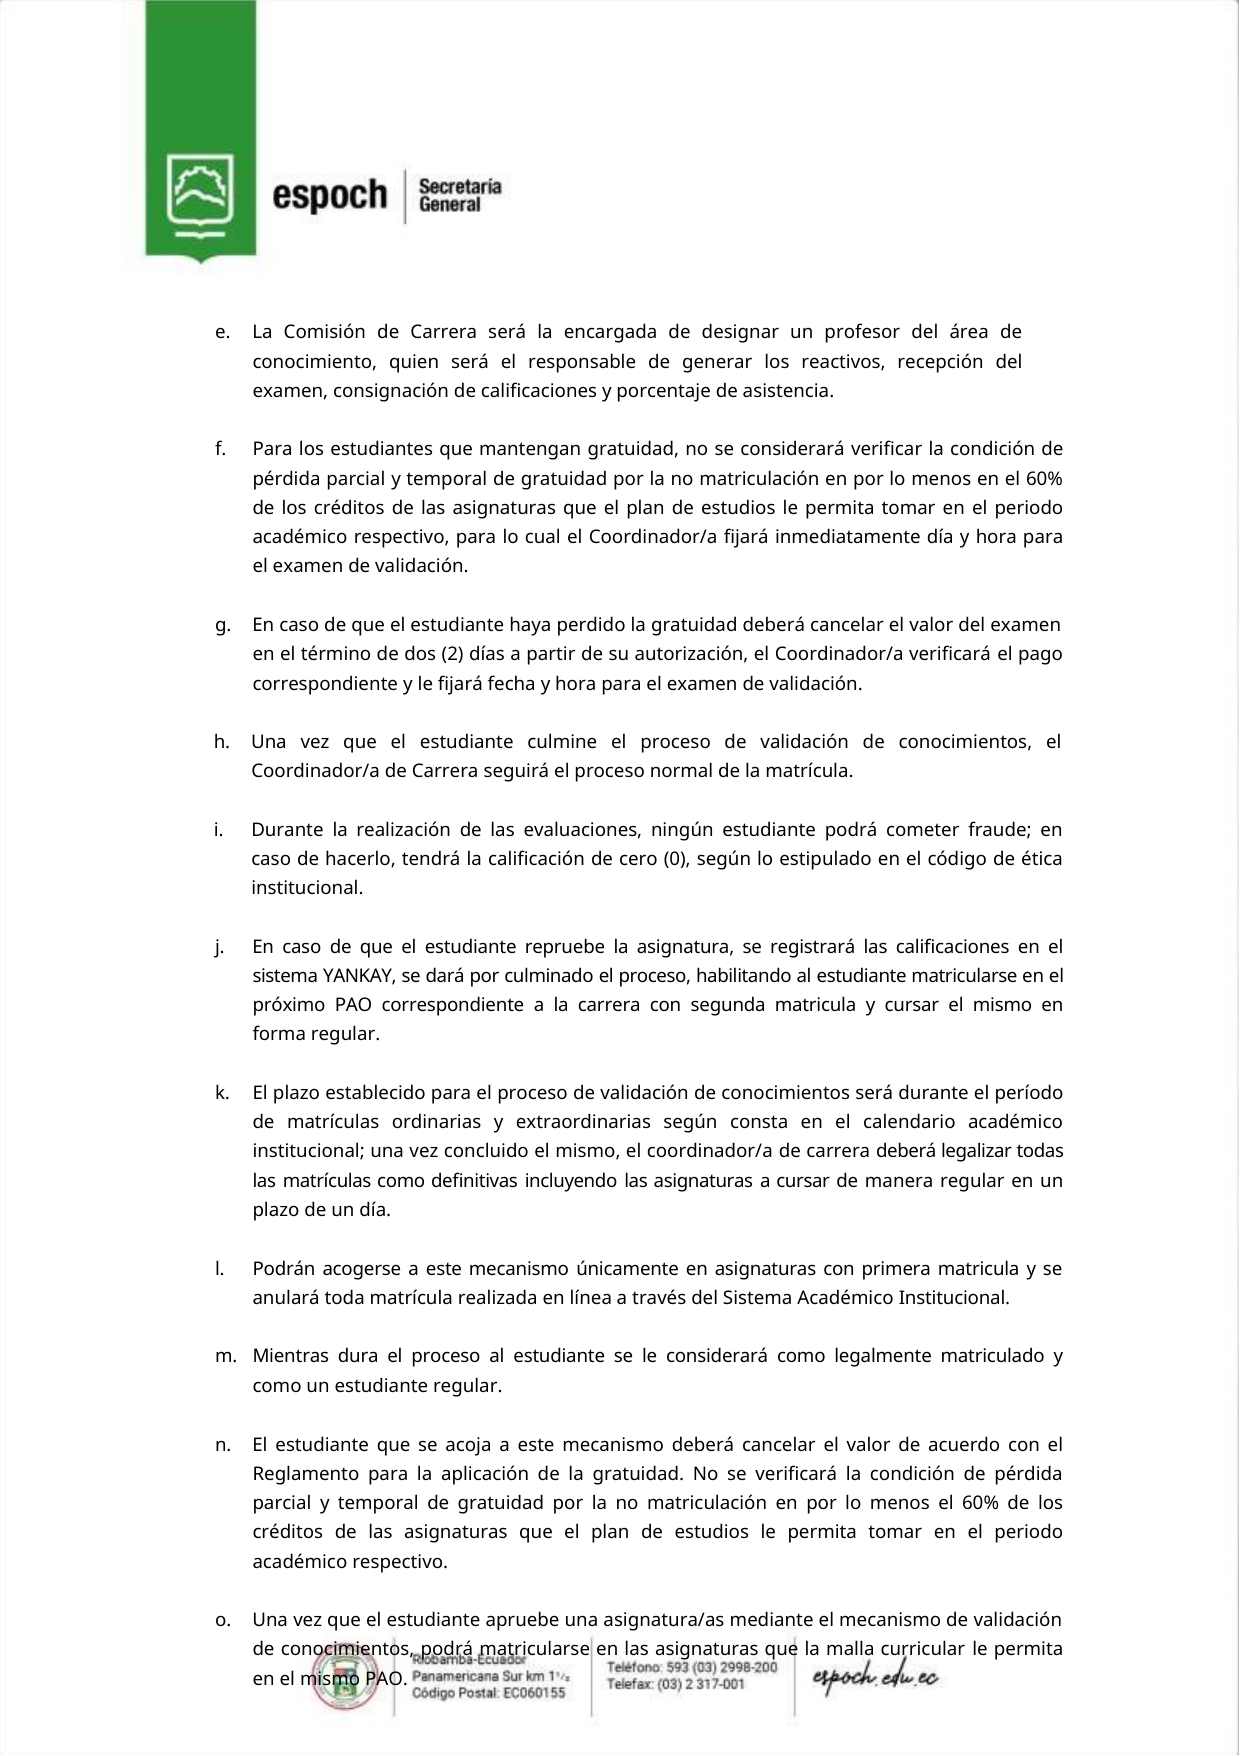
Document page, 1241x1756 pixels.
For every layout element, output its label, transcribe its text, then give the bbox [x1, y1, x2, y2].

list Podrán acogerse a este mecanismo únicamente en asignaturas con primera matricula y se anulará toda matrícula realizada en línea a través del Sistema Académico Institucional. [215, 1255, 1063, 1310]
list La Comisión de Carrera será la encargada de designar un profesor del área de conocimiento, quien será el responsable de generar los reactivos, recepción del examen, consignación de calificaciones y porcentaje de asistencia. [215, 319, 1023, 403]
list Mientras dura el proceso al estudiante se le considerará como legalmente matriculado y como un estudiante regular. [215, 1343, 1063, 1397]
list Una vez que el estudiante culmine el proceso de validación de conocimientos, el Coordinador/a de Carrera seguirá el proceso normal de la matrícula. [213, 728, 1062, 783]
list Durante la realización de las evaluaciones, ningún estudiante podrá cometer fraude; en caso de hacerlo, tendrá la calificación de cero (0), según lo estipulado en el código de ética institucional. [213, 816, 1063, 900]
list En caso de que el estudiante repruebe la asignatura, se registrará las calificaciones en el sistema YANKAY, se dará por culminado el proceso, habilitando al estudiante matricularse en el próximo PAO correspondiente a la carrera con segunda matricula y cursar el mismo en forma regular. [215, 933, 1064, 1046]
picture [0, 0, 1239, 1755]
list Una vez que el estudiante apruebe una asignatura/as mediante el mecanismo de validación de conocimientos, podrá matricularse en las asignaturas que la malla curricular le permita en el mismo PAO. [215, 1606, 1063, 1690]
list El estudiante que se acoja a este mecanismo deberá cancelar el valor de acuerdo con el Reglamento para la aplicación de la gratuidad. No se verificará la condición de pérdida parcial y temporal de gratuidad por la no matriculación en por lo menos el 60% de los créditos de las asignaturas que el plan de estudios le permita tomar en el periodo académico respectivo. [215, 1431, 1063, 1573]
list Para los estudiantes que mantengan gratuidad, no se considerará verificar la condición de pérdida parcial y temporal de gratuidad por la no matriculación en por lo menos en el 60% de los créditos de las asignaturas que el plan de estudios le permita tomar en el periodo académico respectivo, para lo cual el Coordinador/a fijará inmediatamente día y hora para el examen de validación. [215, 436, 1064, 578]
list En caso de que el estudiante haya perdido la gratuidad deberá cancelar el valor del examen en el término de dos (2) días a partir de su autorización, el Coordinador/a verificará el pago correspondiente y le fijará fecha y hora para el examen de validación. [215, 611, 1063, 695]
list El plazo establecido para el proceso de validación de conocimientos será durante el período de matrículas ordinarias y extraordinarias según consta en el calendario académico institucional; una vez concluido el mismo, el coordinador/a de carrera deberá legalizar todas las matrículas como definitivas incluyendo las asignaturas a cursar de manera regular en un plazo de un día. [215, 1079, 1064, 1222]
